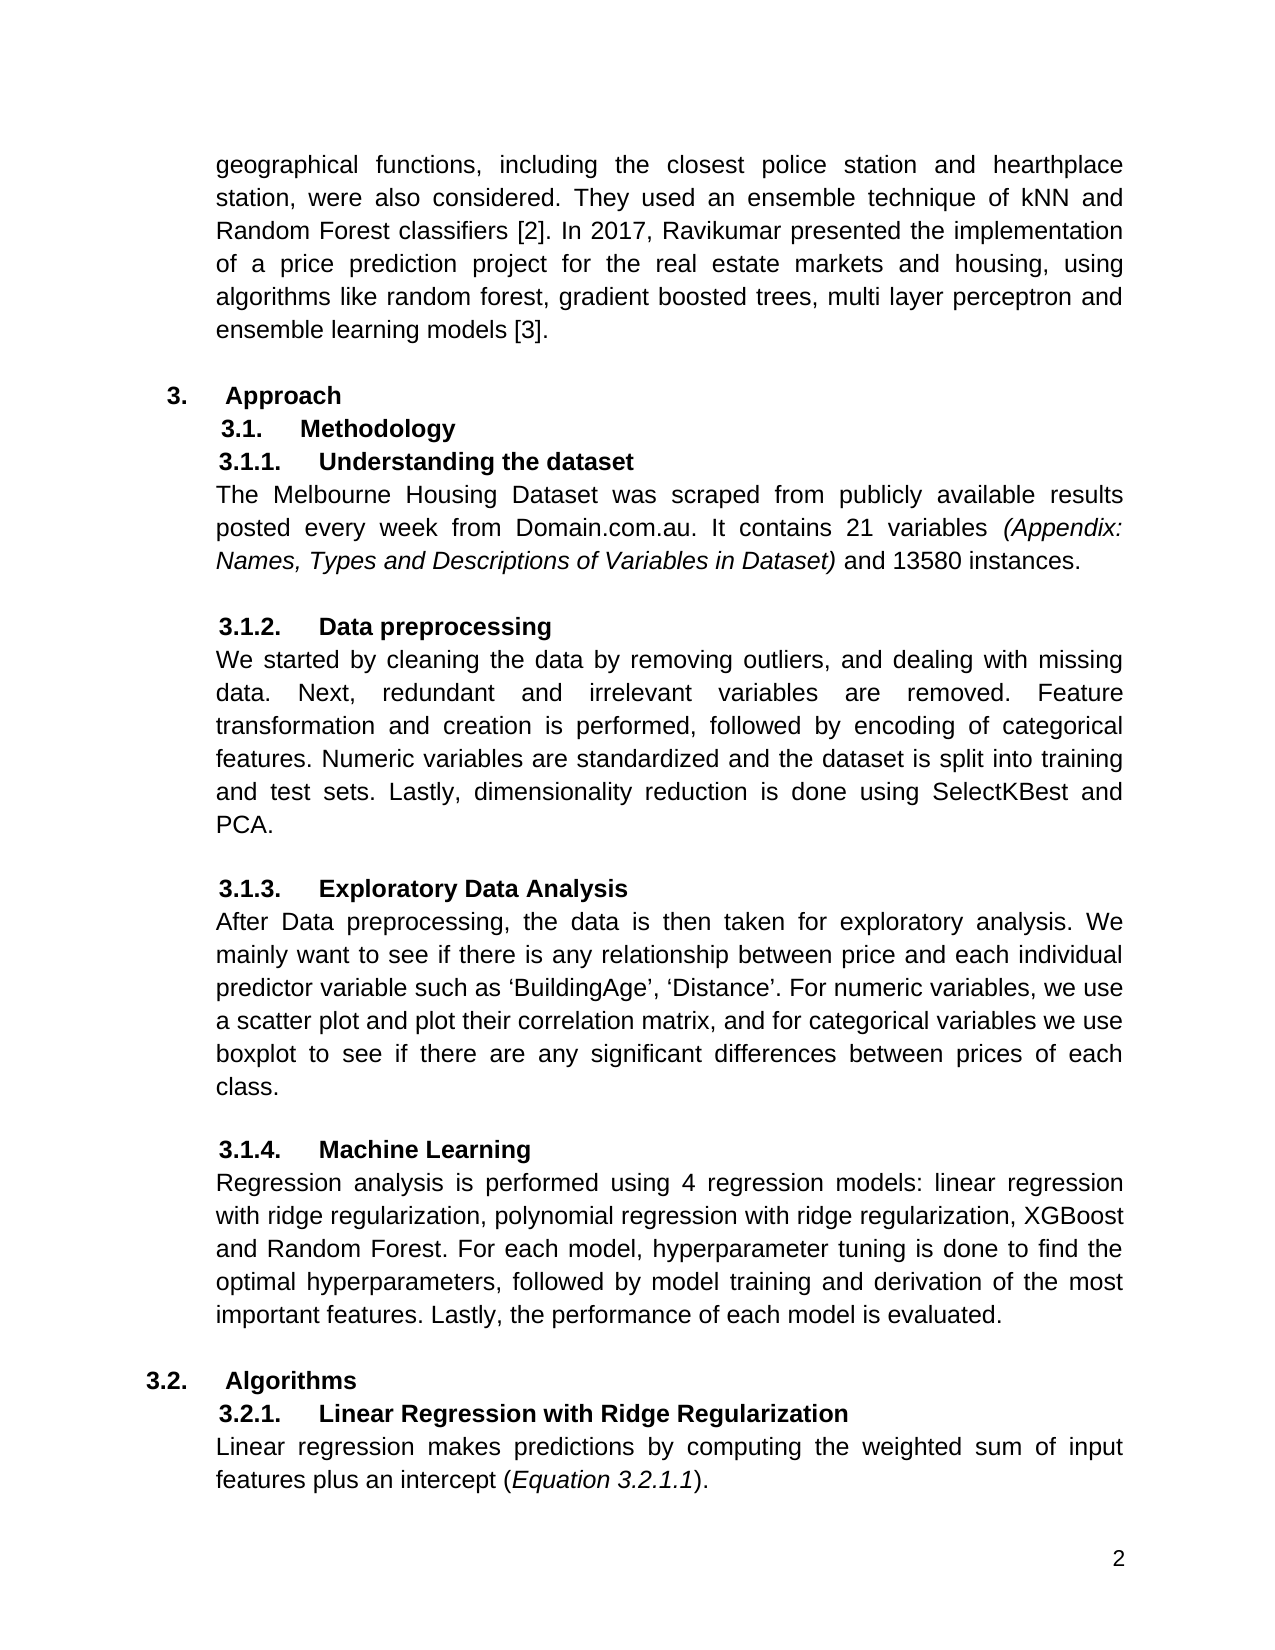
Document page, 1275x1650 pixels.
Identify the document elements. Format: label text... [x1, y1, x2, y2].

list Linear Regression with Ridge Regularization [281, 1399, 1125, 1427]
text The Melbourne Housing Dataset was scraped from publicly available results posted every week from Domain.com.au. It contains 21 variables (Appendix: Names, Types and Descriptions of Variables in Dataset) and 13580 instances. [216, 480, 1125, 575]
list Understanding the dataset [281, 447, 1125, 476]
list Algorithms [187, 1366, 1125, 1394]
text We started by cleaning the data by removing outliers, and dealing with missing data. Next, redundant and irrelevant variables are removed. Feature transformation and creation is performed, followed by encoding of categorical features. Numeric variables are standardized and the dataset is split into training and test sets. Lastly, dimensionality reduction is done using SelectKBest and PCA. [216, 645, 1125, 839]
list Methodology [262, 414, 1125, 443]
text Linear regression makes predictions by computing the weighted sum of input features plus an intercept (Equation 3.2.1.1). [216, 1432, 1125, 1493]
text Regression analysis is performed using 4 regression models: linear regression with ridge regularization, polynomial regression with ridge regularization, XGBoost and Random Forest. For each model, hyperparameter tuning is done to find the optimal hyperparameters, followed by model training and derivation of the most important features. Lastly, the performance of each model is evaluated. [216, 1168, 1125, 1328]
list Machine Learning [281, 1134, 1125, 1163]
text After Data preprocessing, the data is then taken for exploratory analysis. We mainly want to see if there is any relationship between price and each individual predictor variable such as ‘BuildingAge’, ‘Distance’. For numeric variables, we use a scatter plot and plot their correlation matrix, and for categorical variables we use boxplot to see if there are any significant differences between prices of each class. [216, 907, 1125, 1131]
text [216, 150, 1125, 344]
list Approach [187, 381, 1125, 410]
list Data preprocessing [281, 612, 1125, 641]
list Exploratory Data Analysis [281, 874, 1125, 902]
